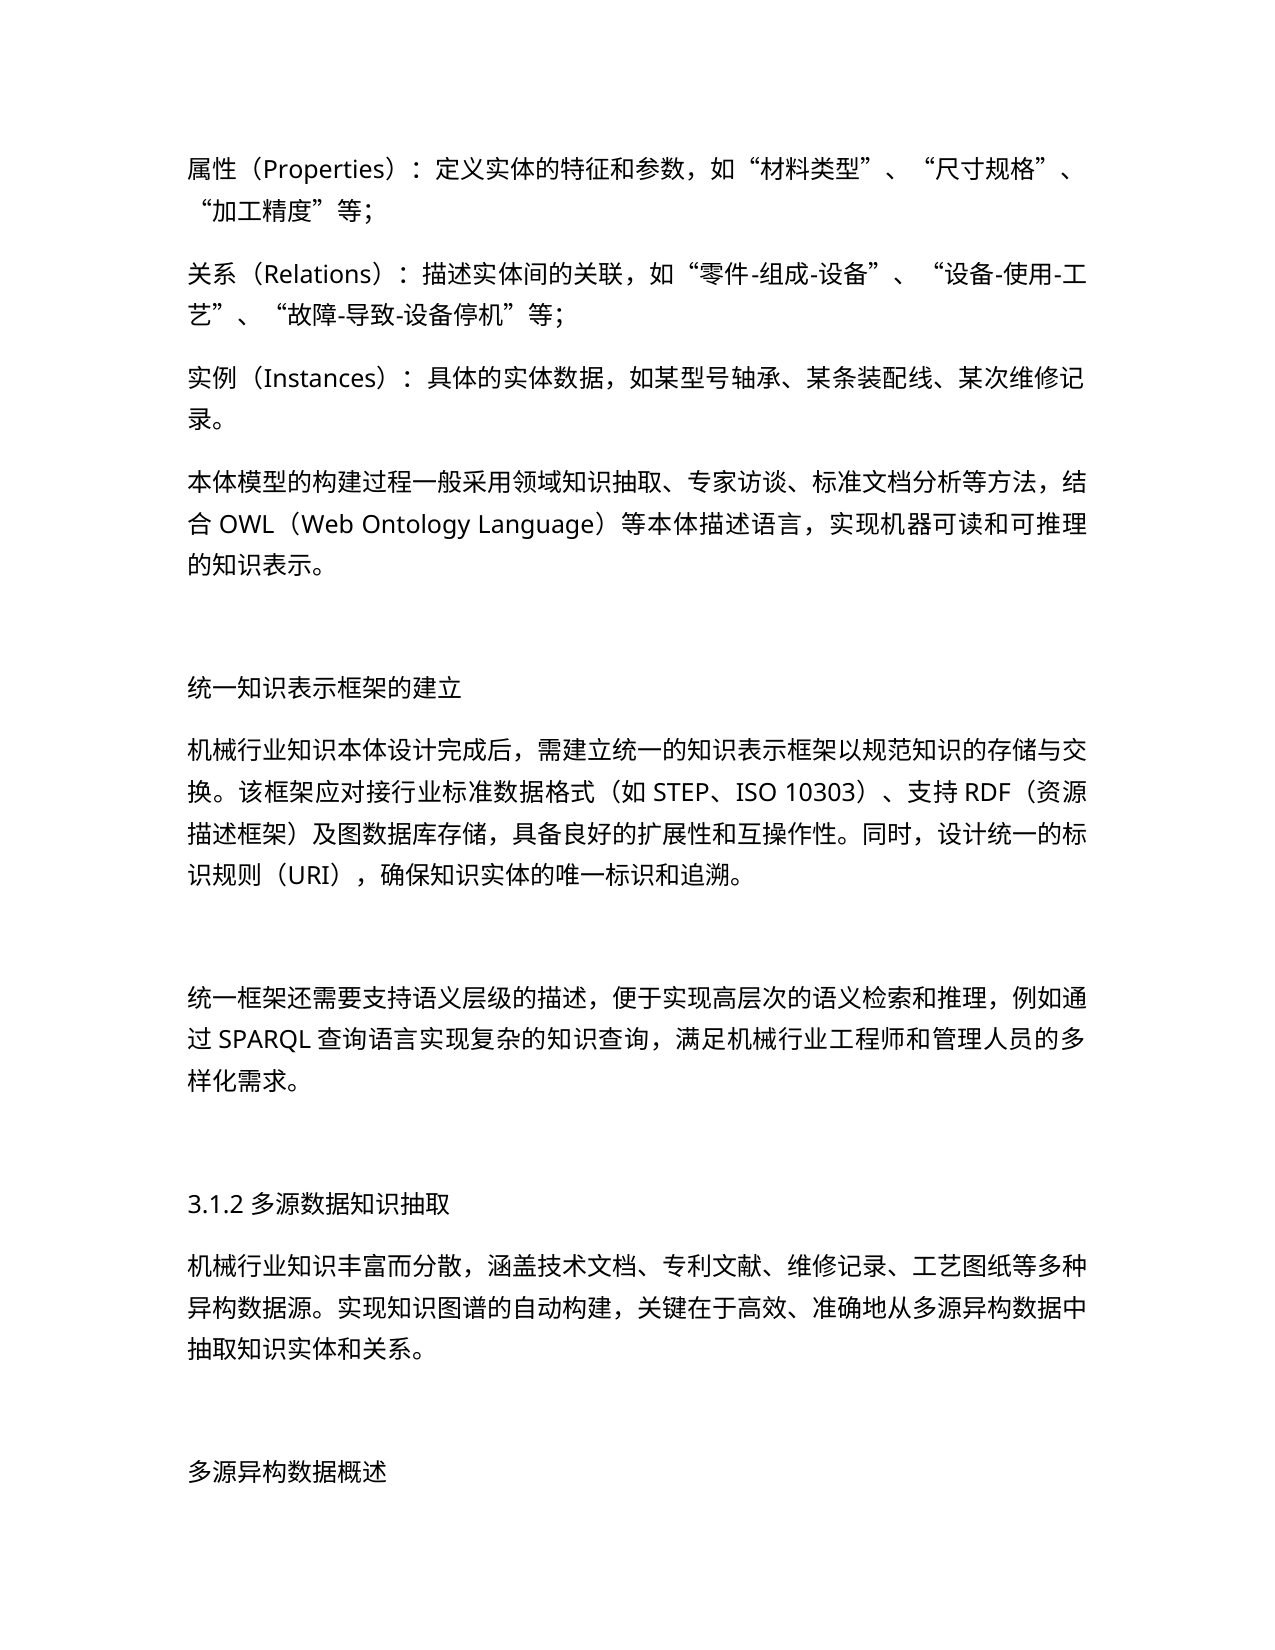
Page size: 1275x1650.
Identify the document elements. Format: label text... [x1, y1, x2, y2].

text 关系（Relations）：描述实体间的关联，如“零件-组成-设备”、“设备-使用-工艺”、“故障-导致-设备停机”等； [187, 254, 1087, 332]
text 实例（Instances）：具体的实体数据，如某型号轴承、某条装配线、某次维修记录。 [187, 358, 1087, 436]
text 多源异构数据概述 [187, 1452, 1087, 1489]
text 统一知识表示框架的建立 [187, 668, 1087, 704]
text 本体模型的构建过程一般采用领域知识抽取、专家访谈、标准文档分析等方法，结合OWL（Web Ontology Language）等本体描述语言，实现机器可读和可推理的知识表示。 [187, 462, 1087, 582]
text 属性（Properties）：定义实体的特征和参数，如“材料类型”、“尺寸规格”、“加工精度”等； [187, 150, 1087, 228]
text 机械行业知识本体设计完成后，需建立统一的知识表示框架以规范知识的存储与交换。该框架应对接行业标准数据格式（如STEP、ISO 10303）、支持RDF（资源描述框架）及图数据库存储，具备良好的扩展性和互操作性。同时，设计统一的标识规则（URI），确保知识实体的唯一标识和追溯。 [187, 731, 1087, 892]
text 统一框架还需要支持语义层级的描述，便于实现高层次的语义检索和推理，例如通过SPARQL查询语言实现复杂的知识查询，满足机械行业工程师和管理人员的多样化需求。 [187, 978, 1087, 1098]
text 机械行业知识丰富而分散，涵盖技术文档、专利文献、维修记录、工艺图纸等多种异构数据源。实现知识图谱的自动构建，关键在于高效、准确地从多源异构数据中抽取知识实体和关系。 [187, 1247, 1087, 1366]
text 3.1.2 多源数据知识抽取 [187, 1184, 1087, 1220]
